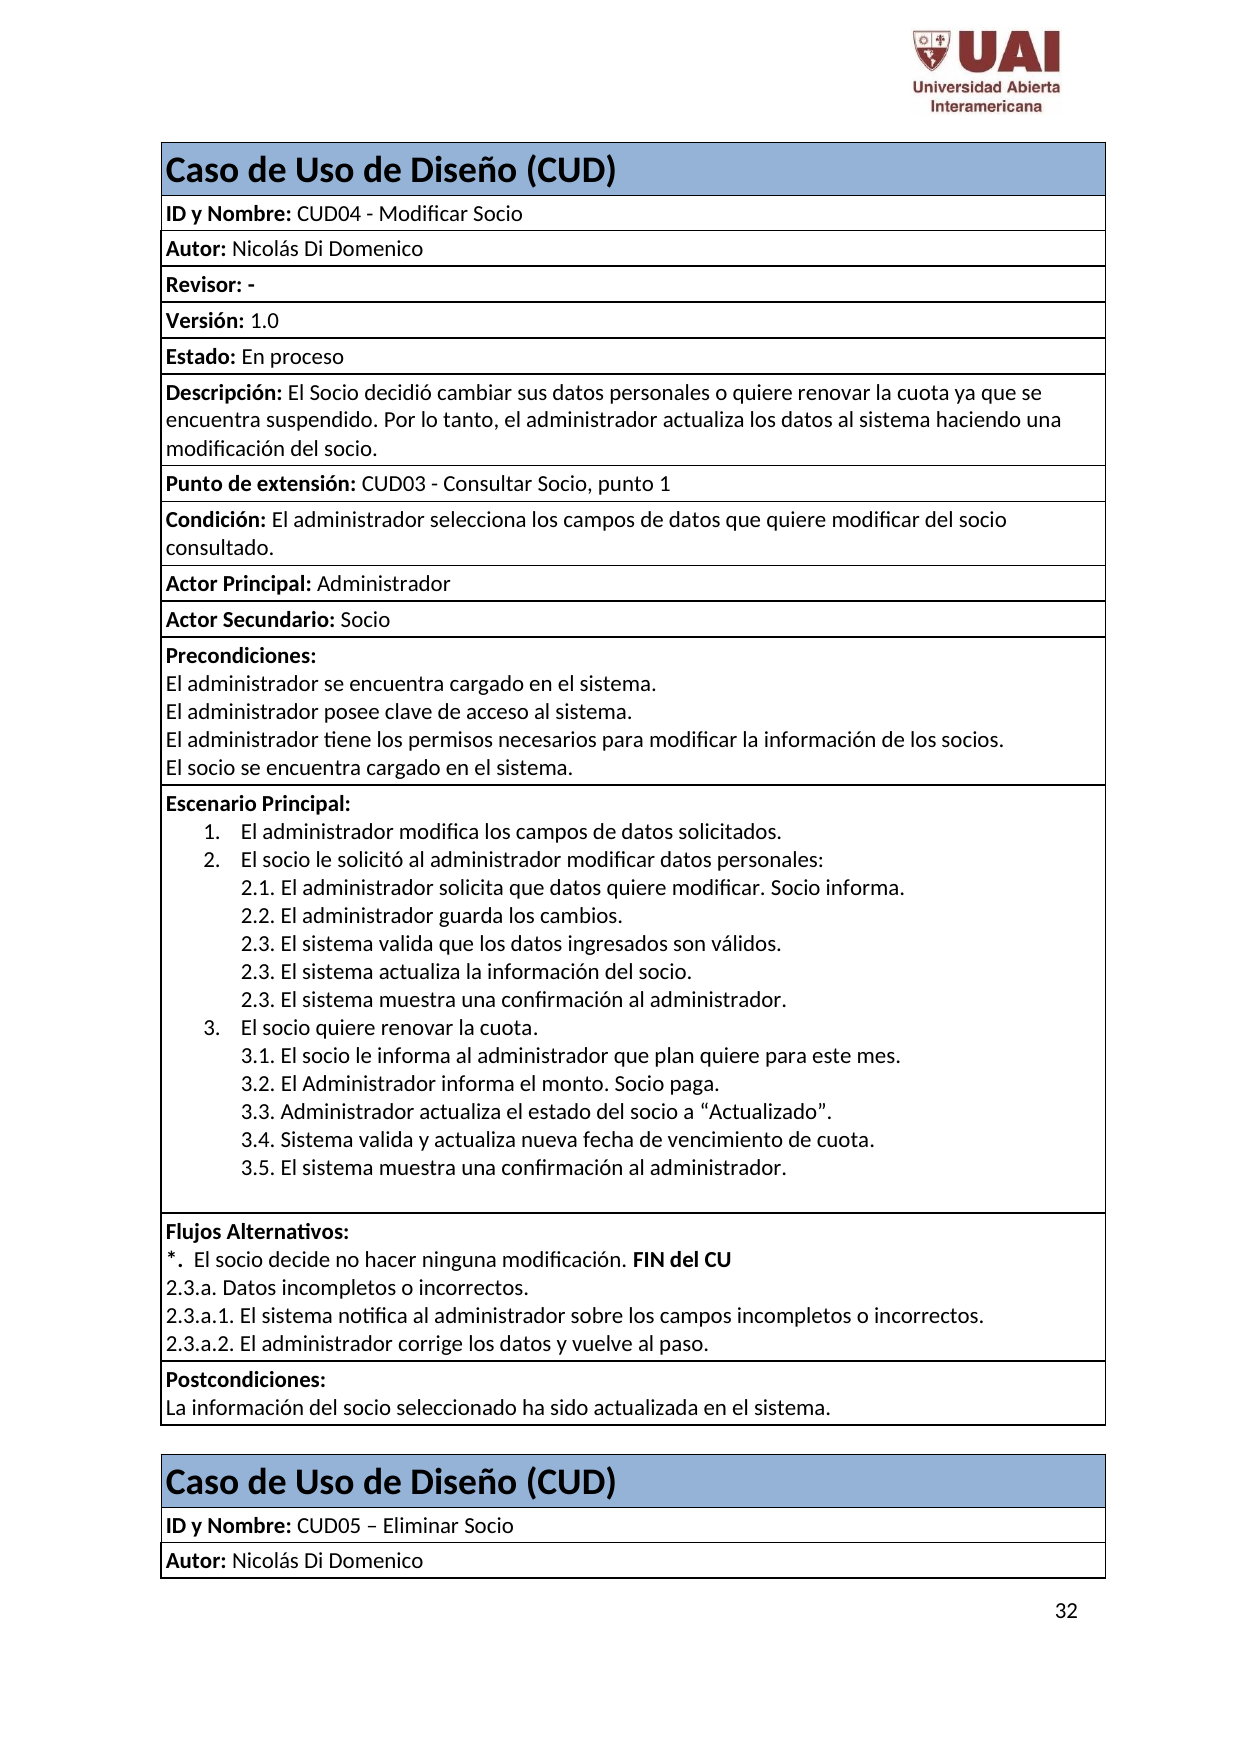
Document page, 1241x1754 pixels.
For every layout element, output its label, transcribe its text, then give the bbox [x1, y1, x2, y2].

table_cell Condición: El administrador selecciona los campos de datos que quiere modificar del socio consultado. [162, 502, 1105, 564]
table_cell Escenario Principal: El administrador modifica los campos de datos solicitados. El socio le solicitó al administrador modificar datos personales: 2.1. El administrador solicita que datos quiere modificar. Socio informa. 2.2. El administrador guarda los cambios. 2.3. El sistema valida que los datos ingresados son válidos. 2.3. El sistema actualiza la información del socio. 2.3. El sistema muestra una confirmación al administrador. El socio quiere renovar la cuota. 3.1. El socio le informa al administrador que plan quiere para este mes. 3.2. El Administrador informa el monto. Socio paga. 3.3. Administrador actualiza el estado del socio a “Actualizado”. 3.4. Sistema valida y actualiza nueva fecha de vencimiento de cuota. 3.5. El sistema muestra una confirmación al administrador. [162, 786, 1105, 1212]
table_cell Punto de extensión: CUD03 - Consultar Socio, punto 1 [162, 466, 1105, 501]
table_cell Flujos Alternativos: *. El socio decide no hacer ninguna modificación. FIN del CU 2.3.a. Datos incompletos o incorrectos. 2.3.a.1. El sistema notifica al administrador sobre los campos incompletos o incorrectos. 2.3.a.2. El administrador corrige los datos y vuelve al paso. [162, 1214, 1105, 1360]
table_header Caso de Uso de Diseño (CUD) [162, 143, 1105, 195]
table_cell Actor Secundario: Socio [162, 602, 1105, 636]
table_cell Actor Principal: Administrador [162, 566, 1105, 600]
table_cell Precondiciones: El administrador se encuentra cargado en el sistema. El administrador posee clave de acceso al sistema. El administrador tiene los permisos necesarios para modificar la información de los socios. El socio se encuentra cargado en el sistema. [162, 638, 1105, 784]
table_cell ID y Nombre: CUD04 - Modificar Socio [162, 196, 1105, 230]
table_cell Estado: En proceso [162, 339, 1105, 373]
table_cell Autor: Nicolás Di Domenico [162, 231, 1105, 265]
table_cell Revisor: - [162, 267, 1105, 301]
table_cell Versión: 1.0 [162, 303, 1105, 337]
table_cell Postcondiciones: La información del socio seleccionado ha sido actualizada en el sistema. [162, 1362, 1105, 1424]
table_cell Descripción: El Socio decidió cambiar sus datos personales o quiere renovar la cuota ya que se encuentra suspendido. Por lo tanto, el administrador actualiza los datos al sistema haciendo una modificación del socio. [162, 375, 1105, 465]
table_cell ID y Nombre: CUD05 – Eliminar Socio [162, 1508, 1105, 1542]
picture [910, 27, 1062, 115]
table_cell Autor: Nicolás Di Domenico [162, 1543, 1105, 1577]
table_header Caso de Uso de Diseño (CUD) [162, 1455, 1105, 1507]
